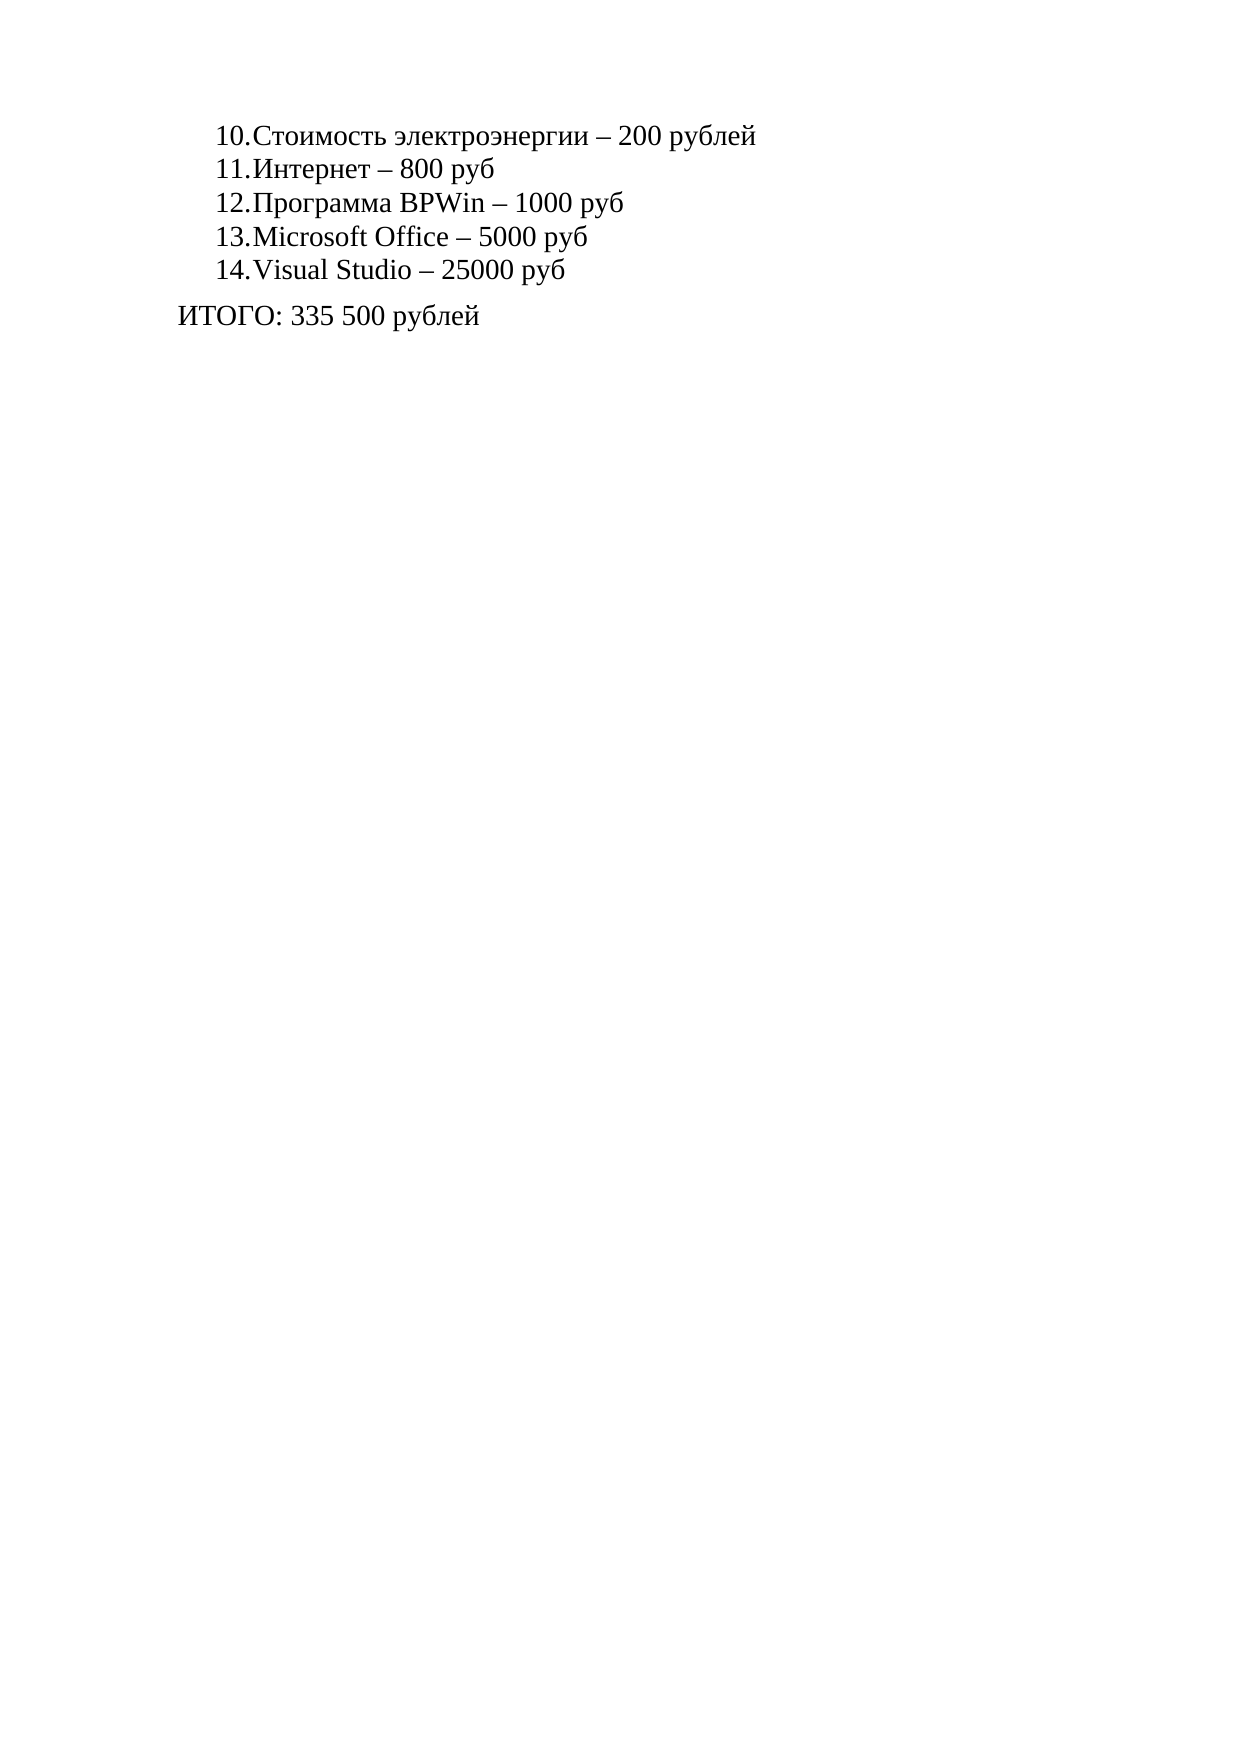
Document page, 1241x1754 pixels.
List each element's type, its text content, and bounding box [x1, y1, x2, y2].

text ИТОГО: 335 500 рублей [177, 298, 1152, 332]
list Интернет – 800 руб [215, 152, 1152, 185]
list Visual Studio – 25000 руб [215, 252, 1152, 286]
list Microsoft Office – 5000 руб [215, 219, 1152, 252]
list Стоимость электроэнергии – 200 рублей [215, 118, 1152, 152]
list Программа BPWin – 1000 руб [215, 185, 1152, 219]
